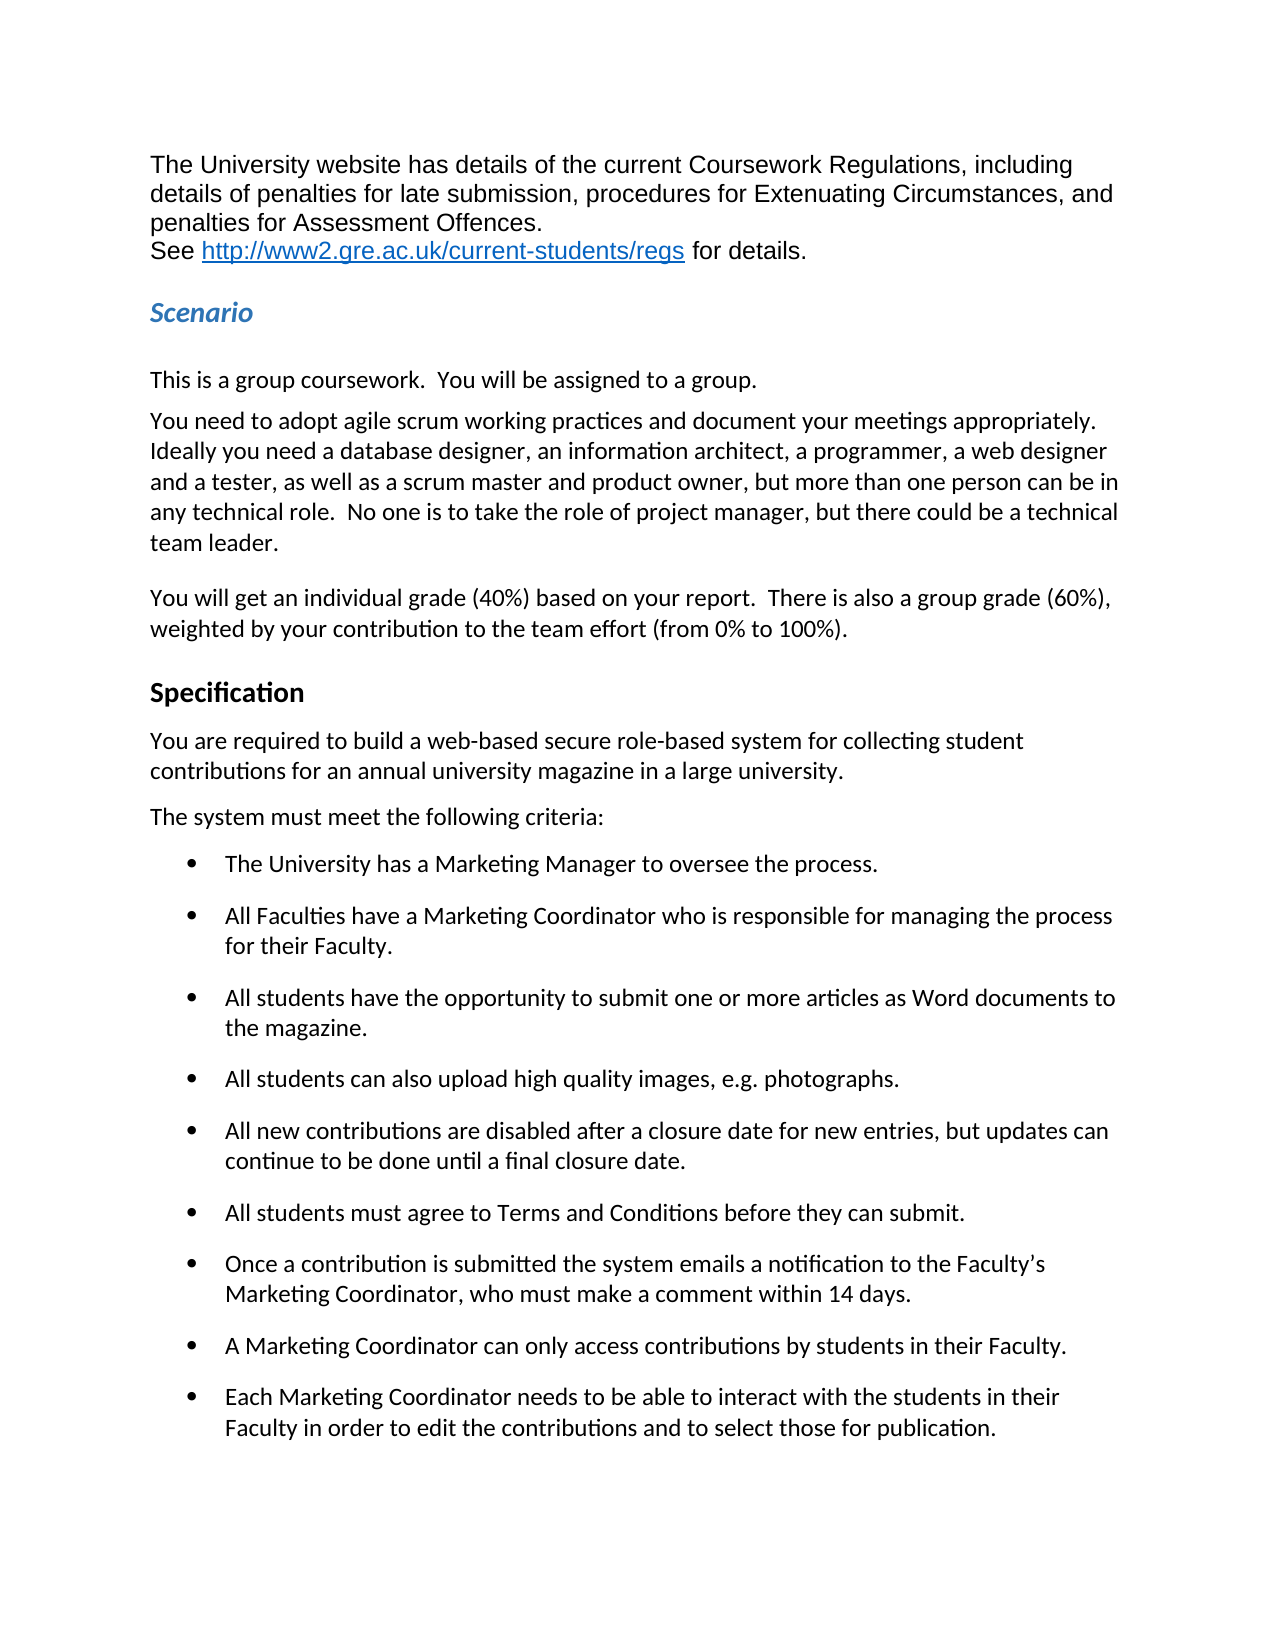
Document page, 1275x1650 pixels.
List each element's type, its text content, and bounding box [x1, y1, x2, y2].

text You are required to build a web-based secure role-based system for collecting student contributions for an annual university magazine in a large university. [150, 725, 1125, 786]
list All students have the opportunity to submit one or more articles as Word documents to the magazine. [187, 982, 1125, 1043]
subtitle Scenario [150, 294, 1125, 364]
text You will get an individual grade (40%) based on your report. There is also a group grade (60%), weighted by your contribution to the team effort (from 0% to 100%). [150, 582, 1125, 643]
list The University has a Marketing Manager to oversee the process. [187, 848, 1125, 879]
text You need to adopt agile scrum working practices and document your meetings appropriately. Ideally you need a database designer, an information architect, a programmer, a web designer and a tester, as well as a scrum master and product owner, but more than one person can be in any technical role. No one is to take the role of project manager, but there could be a technical team leader. [150, 405, 1125, 557]
text This is a group coursework. You will be assigned to a group. [150, 364, 1125, 394]
list All students can also upload high quality images, e.g. photographs. [187, 1063, 1125, 1094]
list All Faculties have a Marketing Coordinator who is responsible for managing the process for their Faculty. [187, 900, 1125, 961]
text The University website has details of the current Coursework Regulations, including details of penalties for late submission, procedures for Extenuating Circumstances, and penalties for Assessment Offences. See http://www2.gre.ac.uk/current-students/regs for details. [150, 150, 1125, 265]
text The system must meet the following criteria: [150, 801, 1125, 832]
list All students must agree to Terms and Conditions before they can submit. [187, 1197, 1125, 1227]
text Specification [150, 674, 1125, 709]
list All new contributions are disabled after a closure date for new entries, but updates can continue to be done until a final closure date. [187, 1115, 1125, 1176]
list A Marketing Coordinator can only access contributions by students in their Faculty. [187, 1330, 1125, 1361]
list Once a contribution is submitted the system emails a notification to the Faculty’s Marketing Coordinator, who must make a comment within 14 days. [187, 1248, 1125, 1309]
list Each Marketing Coordinator needs to be able to interact with the students in their Faculty in order to edit the contributions and to select those for publication. [187, 1381, 1125, 1442]
